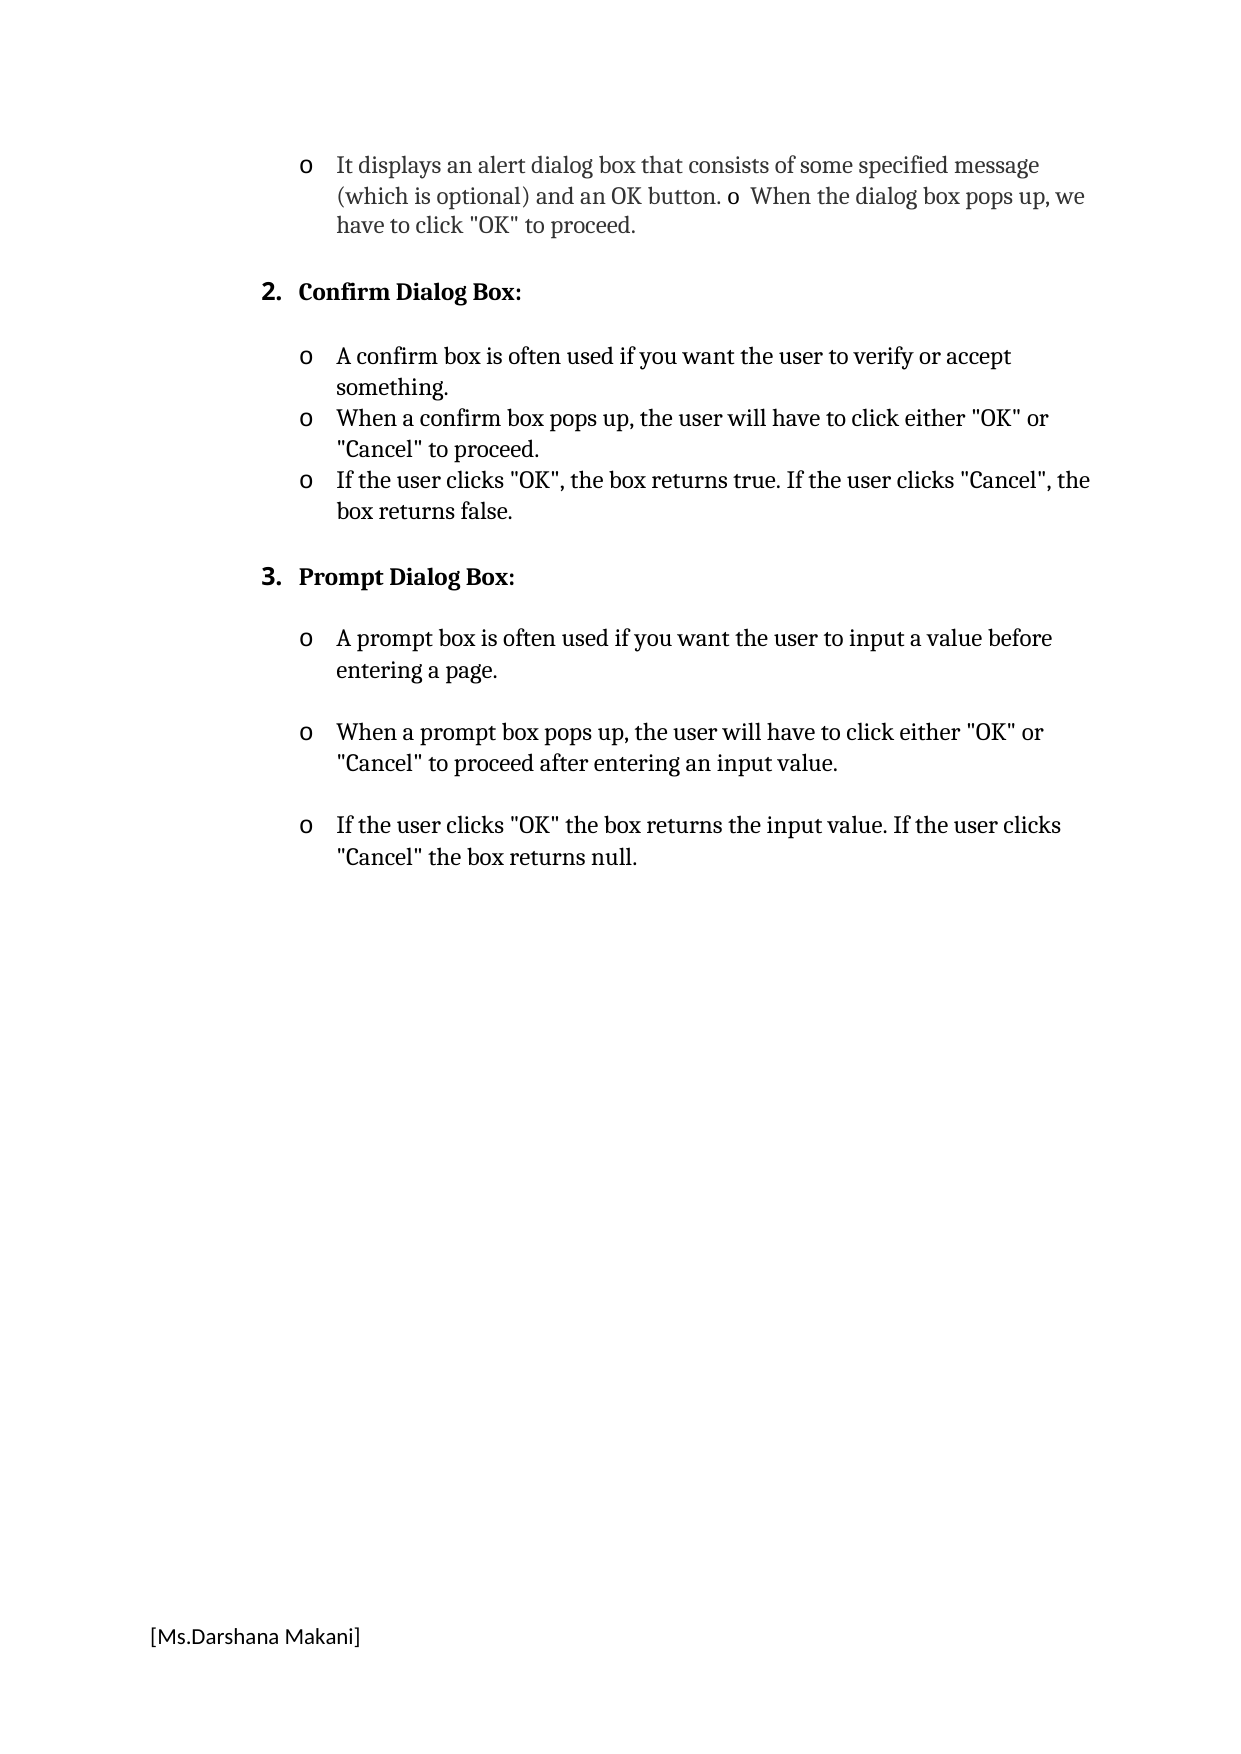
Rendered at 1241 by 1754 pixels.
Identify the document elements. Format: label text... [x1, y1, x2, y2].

list A prompt box is often used if you want the user to input a value before entering a page. [298, 624, 1091, 684]
list If the user clicks "OK", the box returns true. If the user clicks "Cancel", the box returns false. [298, 466, 1091, 526]
list Prompt Dialog Box: [261, 559, 688, 593]
list A confirm box is often used if you want the user to verify or accept something. [298, 342, 1091, 402]
list Confirm Dialog Box: [261, 274, 688, 308]
list When a prompt box pops up, the user will have to click either "OK" or "Cancel" to proceed after entering an input value. [298, 717, 1091, 778]
list When a confirm box pops up, the user will have to click either "OK" or "Cancel" to proceed. [298, 404, 1091, 464]
list It displays an alert dialog box that consists of some specified message (which is optional) and an OK button. o When the dialog box pops up, we have to click "OK" to proceed. [298, 151, 1091, 240]
list If the user clicks "OK" the box returns the input value. If the user clicks "Cancel" the box returns null. [298, 811, 1091, 872]
